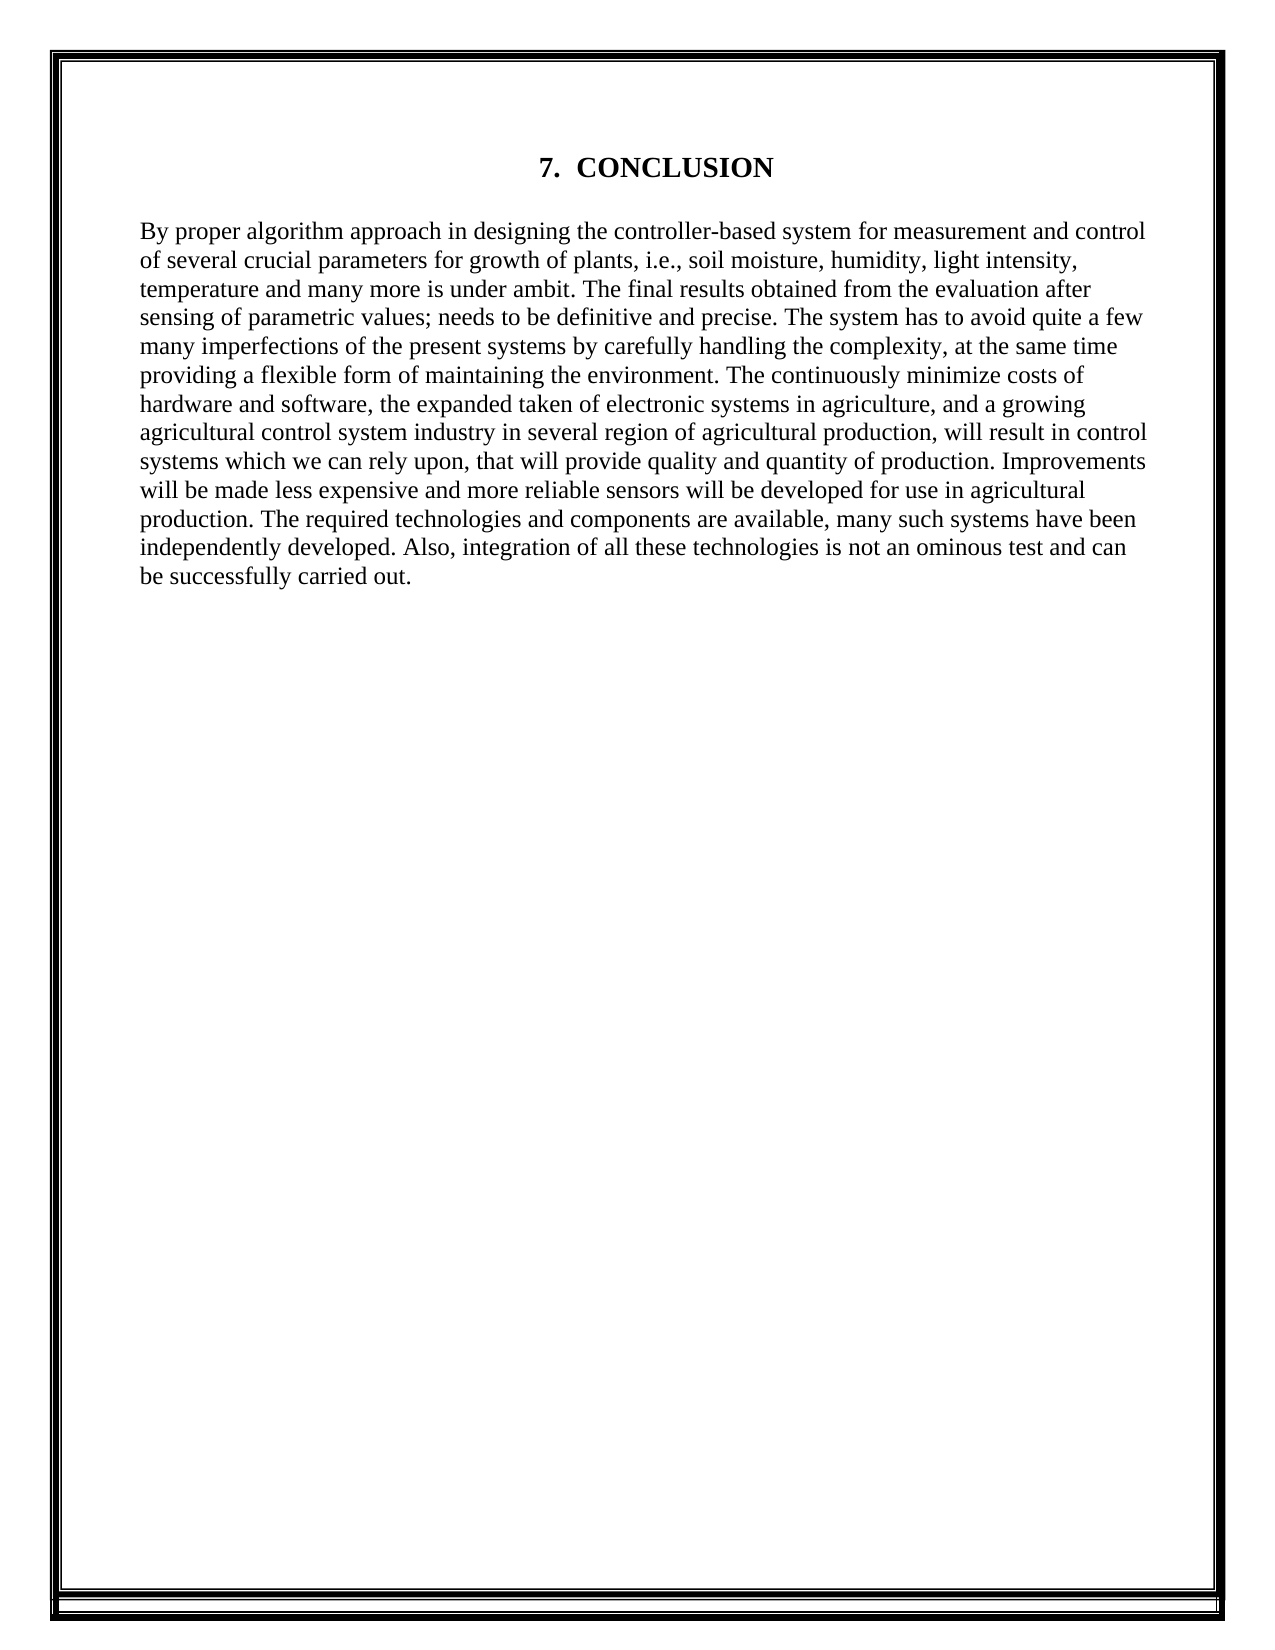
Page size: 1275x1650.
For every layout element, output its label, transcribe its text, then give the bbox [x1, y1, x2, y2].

subtitle CONCLUSION [538, 150, 1156, 183]
text By proper algorithm approach in designing the controller-based system for measurement and control of several crucial parameters for growth of plants, i.e., soil moisture, humidity, light intensity, temperature and many more is under ambit. The final results obtained from the evaluation after sensing of parametric values; needs to be definitive and precise. The system has to avoid quite a few many imperfections of the present systems by carefully handling the complexity, at the same time providing a flexible form of maintaining the environment. The continuously minimize costs of hardware and software, the expanded taken of electronic systems in agriculture, and a growing agricultural control system industry in several region of agricultural production, will result in control systems which we can rely upon, that will provide quality and quantity of production. Improvements will be made less expensive and more reliable sensors will be developed for use in agricultural production. The required technologies and components are available, many such systems have been independently developed. Also, integration of all these technologies is not an ominous test and can be successfully carried out. [139, 216, 1156, 590]
